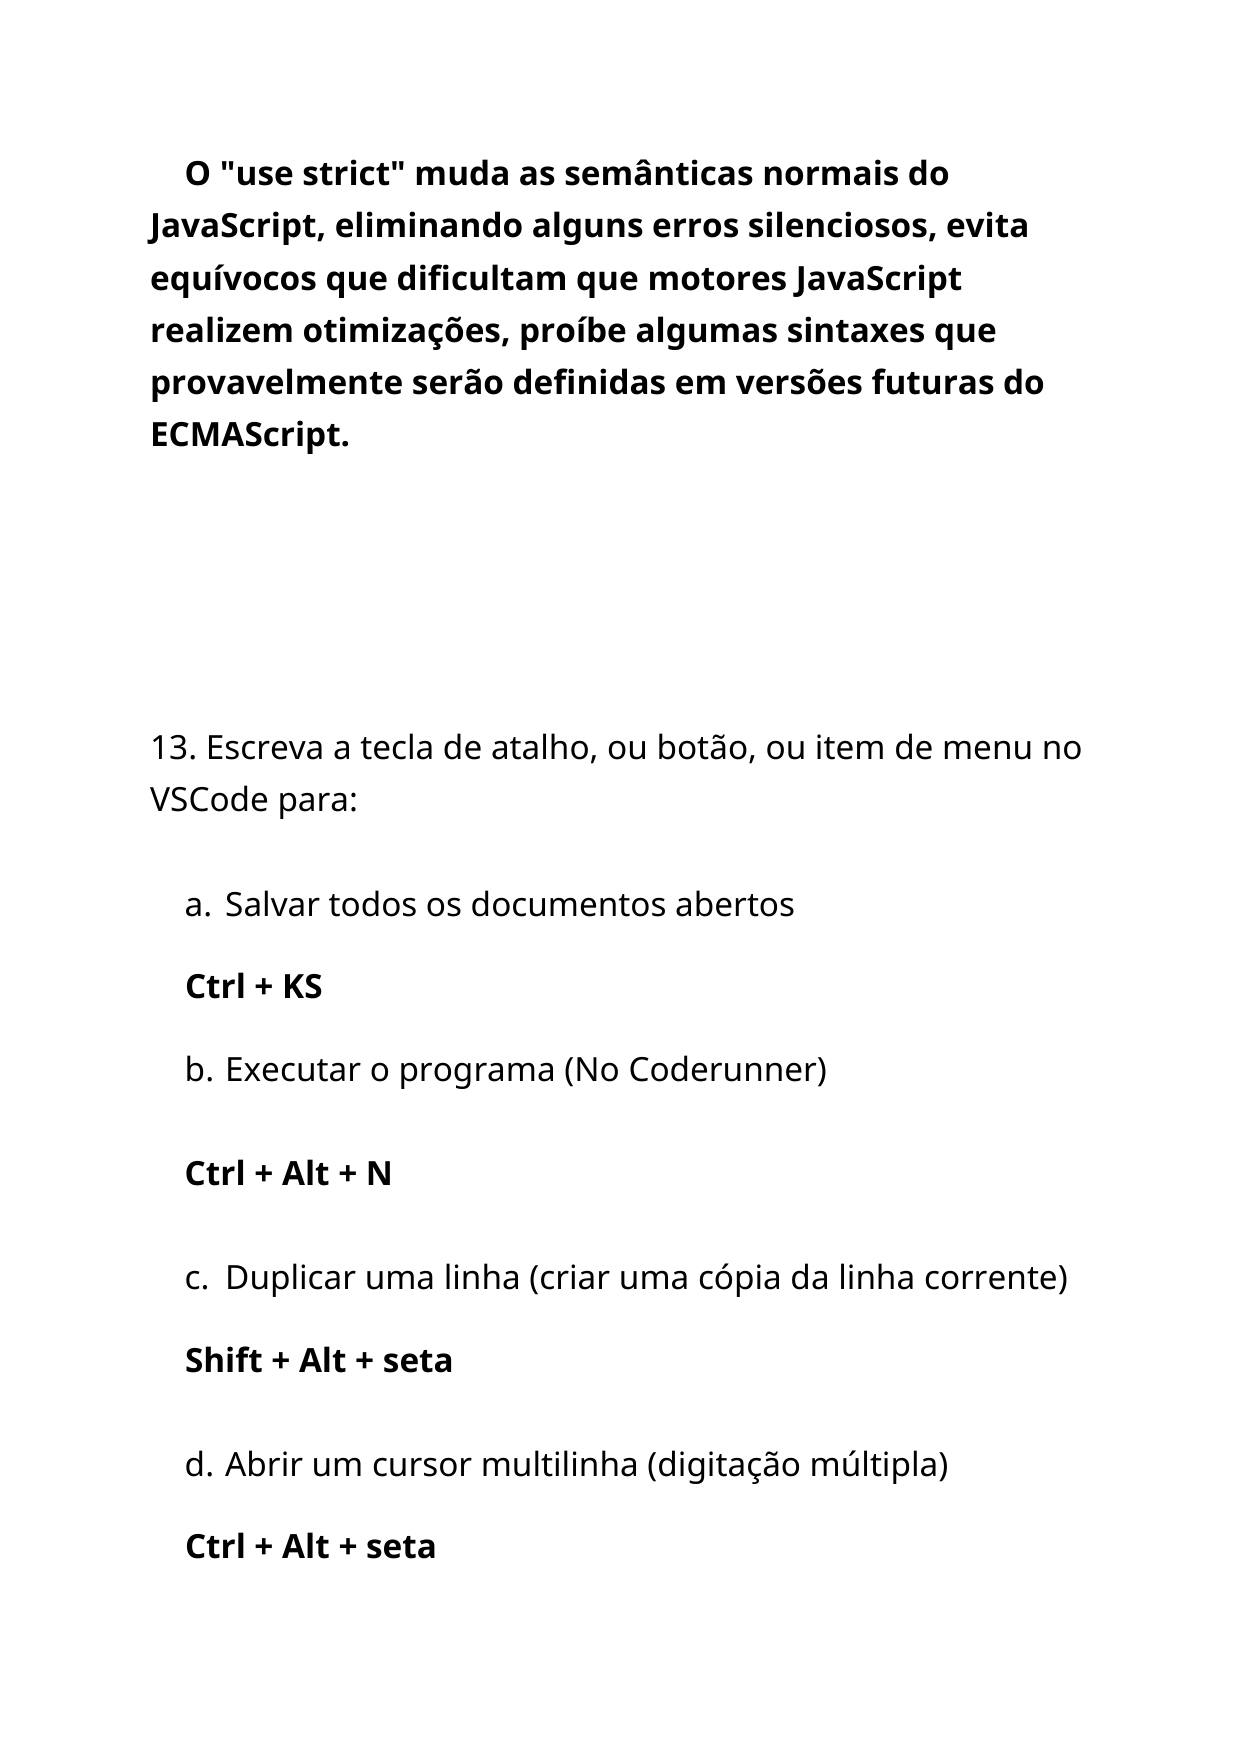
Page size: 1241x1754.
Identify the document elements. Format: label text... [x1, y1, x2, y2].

text Ctrl + Alt + seta [150, 1523, 1090, 1569]
text b. Executar o programa (No Coderunner) [150, 1045, 1090, 1091]
text d. Abrir um cursor multilinha (digitação múltipla) [150, 1441, 1090, 1486]
text c. Duplicar uma linha (criar uma cópia da linha corrente) [150, 1254, 1090, 1299]
text a. Salvar todos os documentos abertos [150, 881, 1090, 926]
text Shift + Alt + seta [150, 1337, 1090, 1382]
text Ctrl + Alt + N [150, 1150, 1090, 1195]
text Ctrl + KS [150, 963, 1090, 1008]
text O "use strict" muda as semânticas normais do JavaScript, eliminando alguns erros silenciosos, evita equívocos que dificultam que motores JavaScript realizem otimizações, proíbe algumas sintaxes que provavelmente serão definidas em versões futuras do ECMAScript. [150, 150, 1090, 456]
text 13. Escreva a tecla de atalho, ou botão, ou item de menu no VSCode para: [150, 724, 1090, 822]
